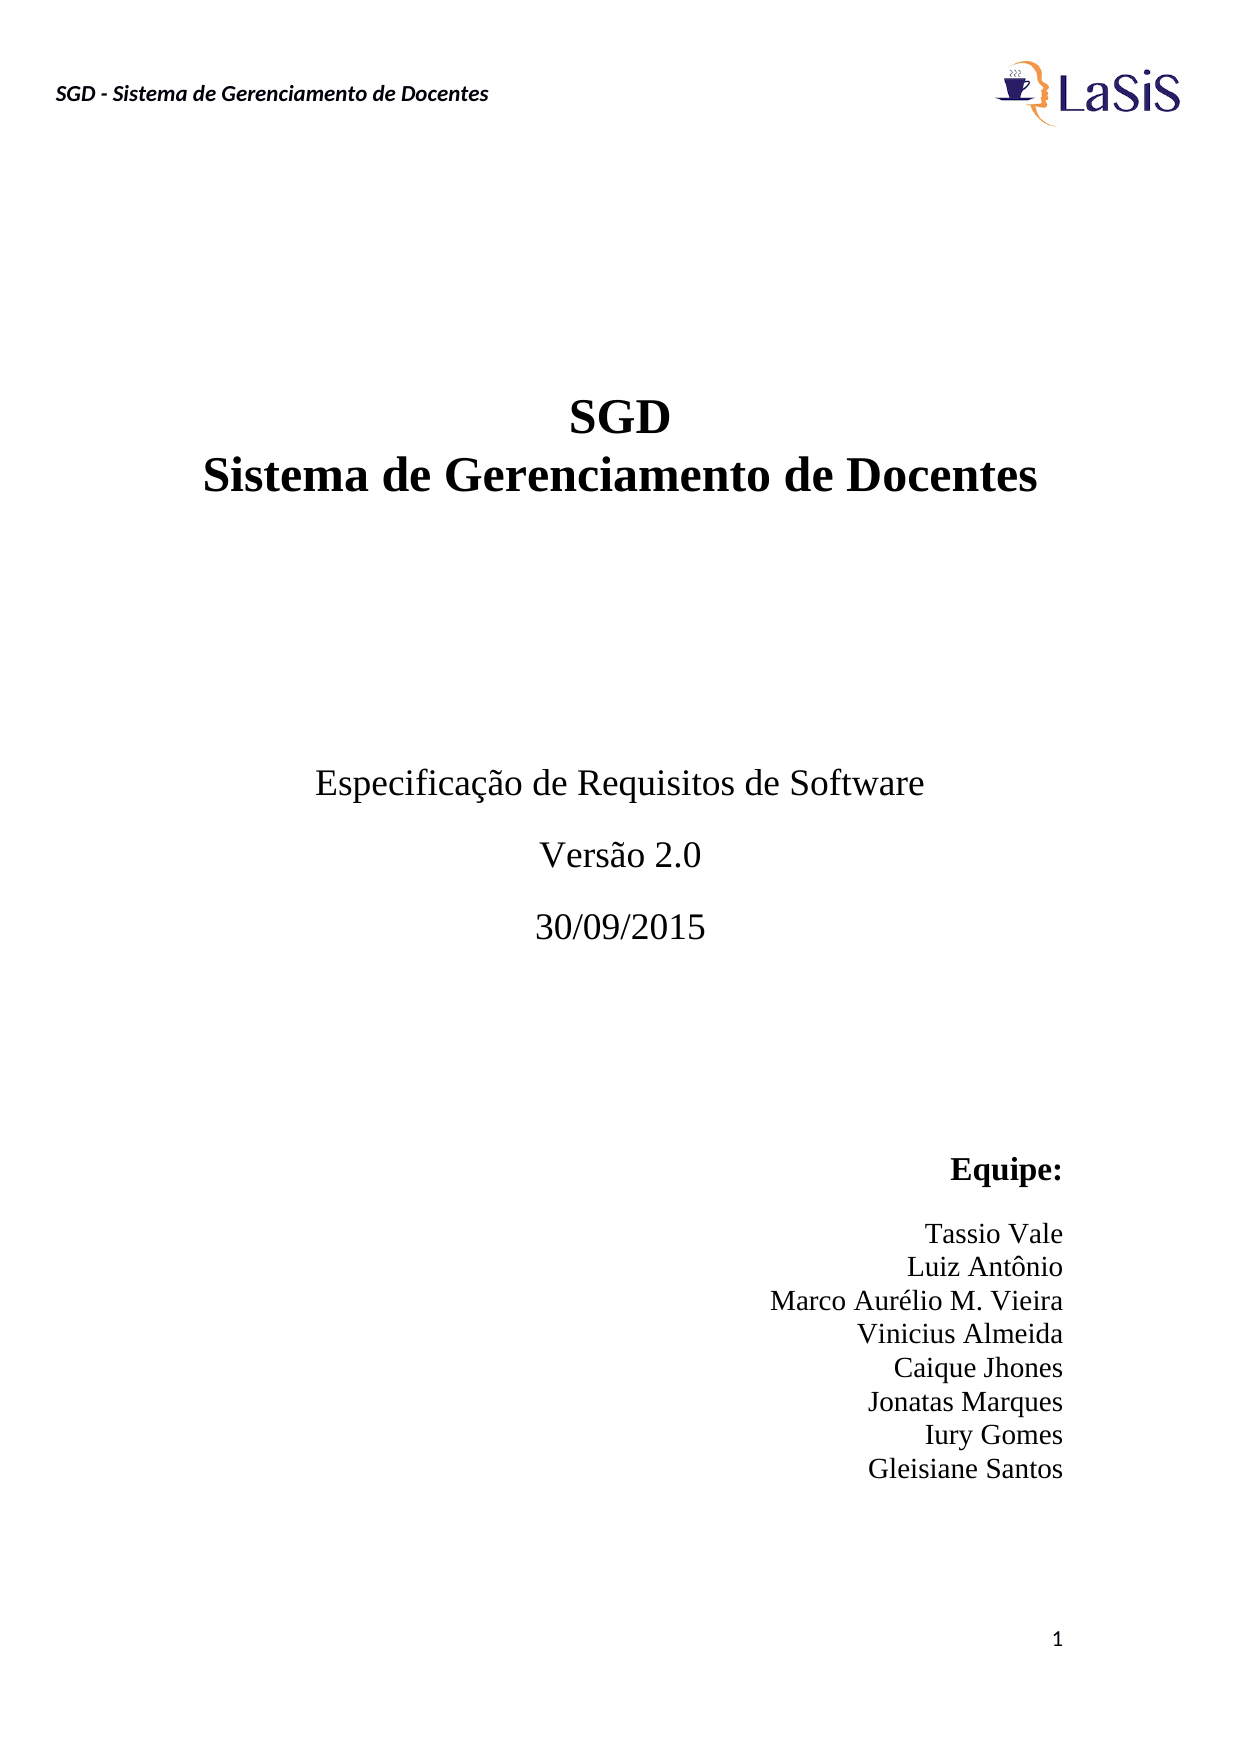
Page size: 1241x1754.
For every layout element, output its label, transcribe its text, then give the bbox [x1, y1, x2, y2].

text Marco Aurélio M. Vieira [456, 1283, 1063, 1317]
text Jonatas Marques [456, 1384, 1063, 1417]
text Vinicius Almeida [456, 1317, 1063, 1350]
text Tassio Vale [498, 1216, 1063, 1249]
text 30/09/2015 [177, 904, 1063, 948]
text Versão 2.0 [177, 833, 1063, 876]
text Equipe: [546, 1149, 1063, 1187]
text Luiz Antônio [523, 1249, 1063, 1283]
text SGD [177, 387, 1063, 444]
text Gleisiane Santos [456, 1451, 1063, 1484]
text Iury Gomes [456, 1417, 1063, 1451]
text Caique Jhones [456, 1350, 1063, 1384]
text Especificação de Requisitos de Software [177, 761, 1063, 804]
picture [992, 57, 1184, 129]
text Sistema de Gerenciamento de Docentes [177, 444, 1063, 502]
